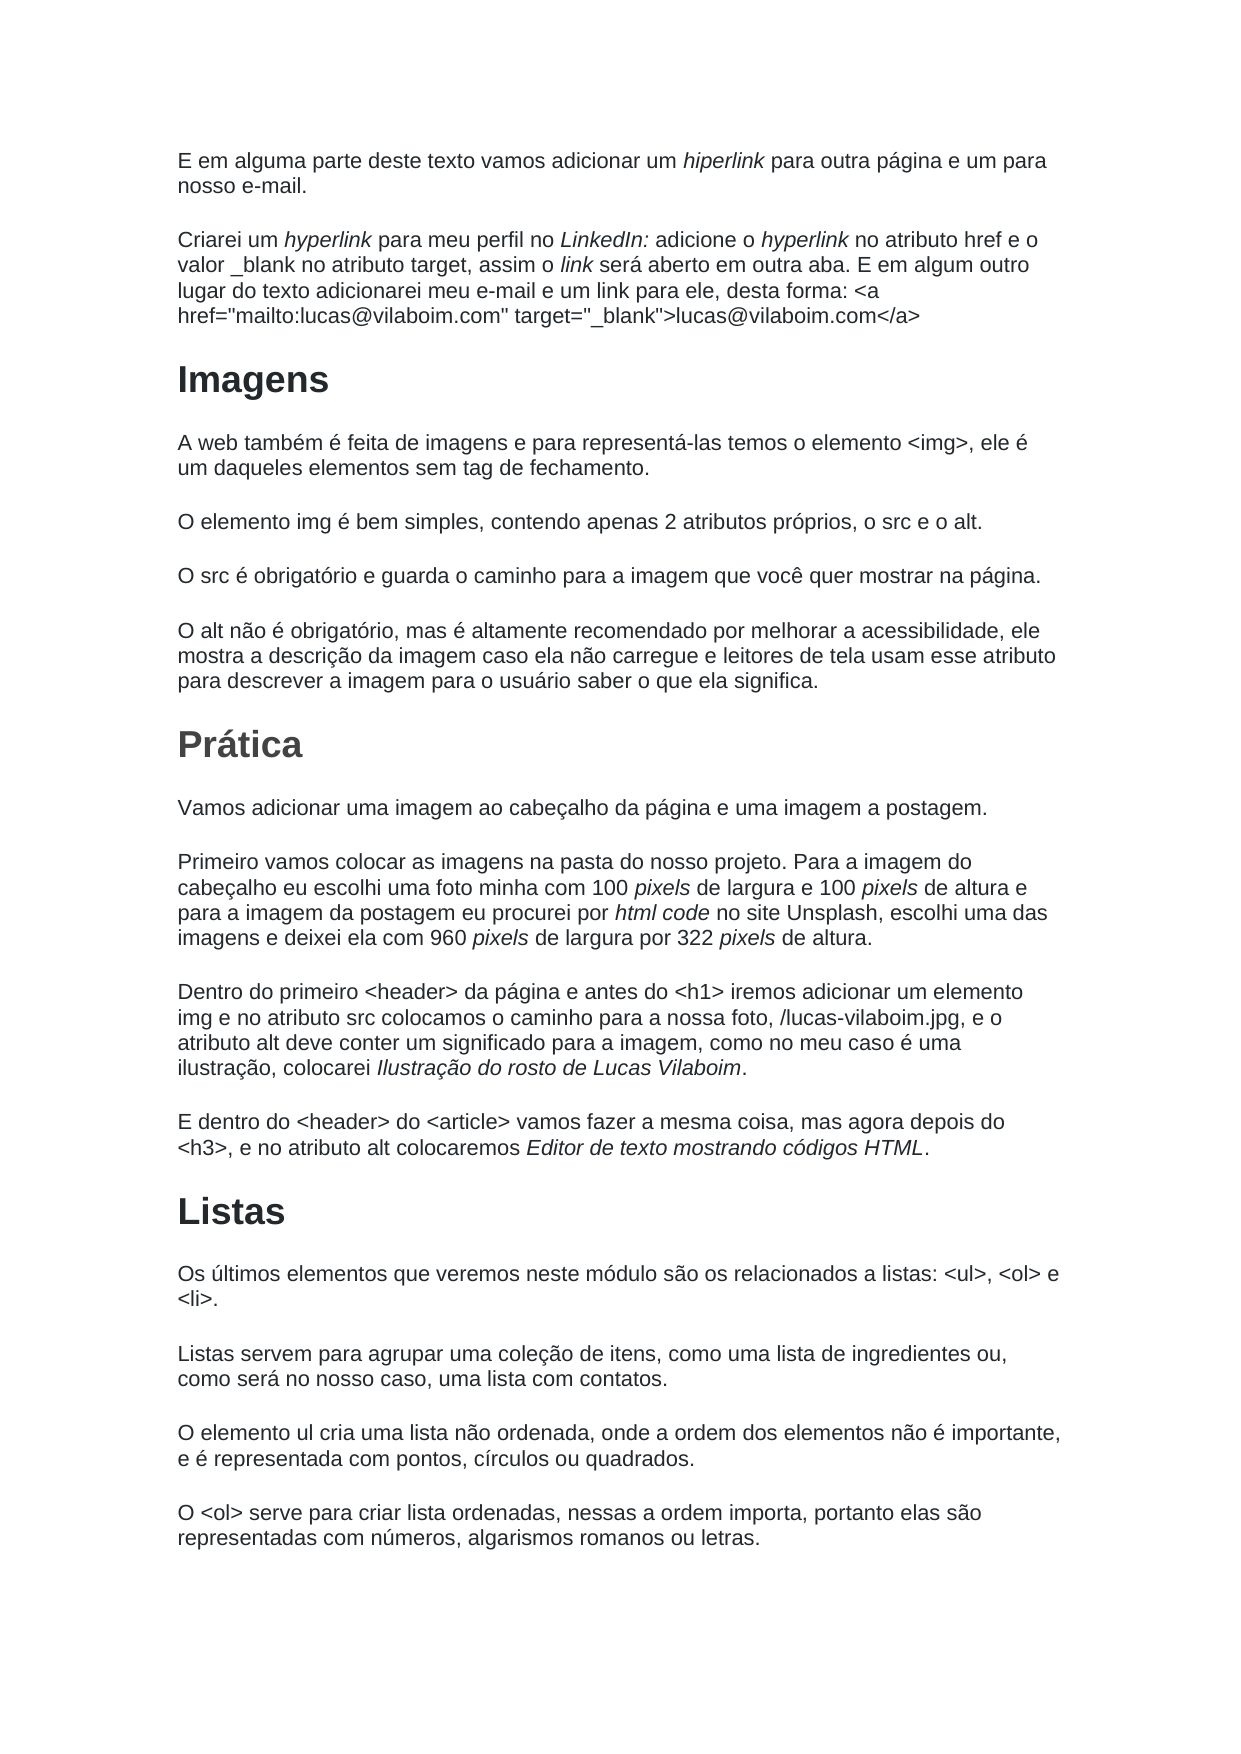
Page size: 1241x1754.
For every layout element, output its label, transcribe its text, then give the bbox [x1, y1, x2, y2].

text Listas servem para agrupar uma coleção de itens, como uma lista de ingredientes ou, como será no nosso caso, uma lista com contatos. [177, 1341, 1063, 1391]
text Criarei um hyperlink para meu perfil no LinkedIn: adicione o hyperlink no atributo href e o valor _blank no atributo target, assim o link será aberto em outra aba. E em algum outro lugar do texto adicionarei meu e-mail e um link para ele, desta forma: <a href="mailto:lucas@vilaboim.com" target="_blank">lucas@vilaboim.com</a> [177, 227, 1063, 328]
text Prática [177, 723, 1063, 766]
text O <ol> serve para criar lista ordenadas, nessas a ordem importa, portanto elas são representadas com números, algarismos romanos ou letras. [177, 1500, 1063, 1550]
text Os últimos elementos que veremos neste módulo são os relacionados a listas: <ul>, <ol> e <li>. [177, 1261, 1063, 1312]
text Dentro do primeiro <header> da página e antes do <h1> iremos adicionar um elemento img e no atributo src colocamos o caminho para a nossa foto, /lucas-vilaboim.jpg, e o atributo alt deve conter um significado para a imagem, como no meu caso é uma ilustração, colocarei Ilustração do rosto de Lucas Vilaboim. [177, 979, 1063, 1080]
text O elemento ul cria uma lista não ordenada, onde a ordem dos elementos não é importante, e é representada com pontos, círculos ou quadrados. [177, 1420, 1063, 1471]
text O alt não é obrigatório, mas é altamente recomendado por melhorar a acessibilidade, ele mostra a descrição da imagem caso ela não carregue e leitores de tela usam esse atributo para descrever a imagem para o usuário saber o que ela significa. [177, 618, 1063, 693]
text Imagens [177, 357, 1063, 400]
text O src é obrigatório e guarda o caminho para a imagem que você quer mostrar na página. [177, 563, 1063, 589]
text O elemento img é bem simples, contendo apenas 2 atributos próprios, o src e o alt. [177, 509, 1063, 534]
text Vamos adicionar uma imagem ao cabeçalho da página e uma imagem a postagem. [177, 795, 1063, 820]
text A web também é feita de imagens e para representá-las temos o elemento <img>, ele é um daqueles elementos sem tag de fechamento. [177, 429, 1063, 480]
text Listas [177, 1189, 1063, 1232]
text E em alguma parte deste texto vamos adicionar um hiperlink para outra página e um para nosso e-mail. [177, 148, 1063, 198]
text Primeiro vamos colocar as imagens na pasta do nosso projeto. Para a imagem do cabeçalho eu escolhi uma foto minha com 100 pixels de largura e 100 pixels de altura e para a imagem da postagem eu procurei por html code no site Unsplash, escolhi uma das imagens e deixei ela com 960 pixels de largura por 322 pixels de altura. [177, 849, 1063, 950]
text E dentro do <header> do <article> vamos fazer a mesma coisa, mas agora depois do <h3>, e no atributo alt colocaremos Editor de texto mostrando códigos HTML. [177, 1109, 1063, 1160]
